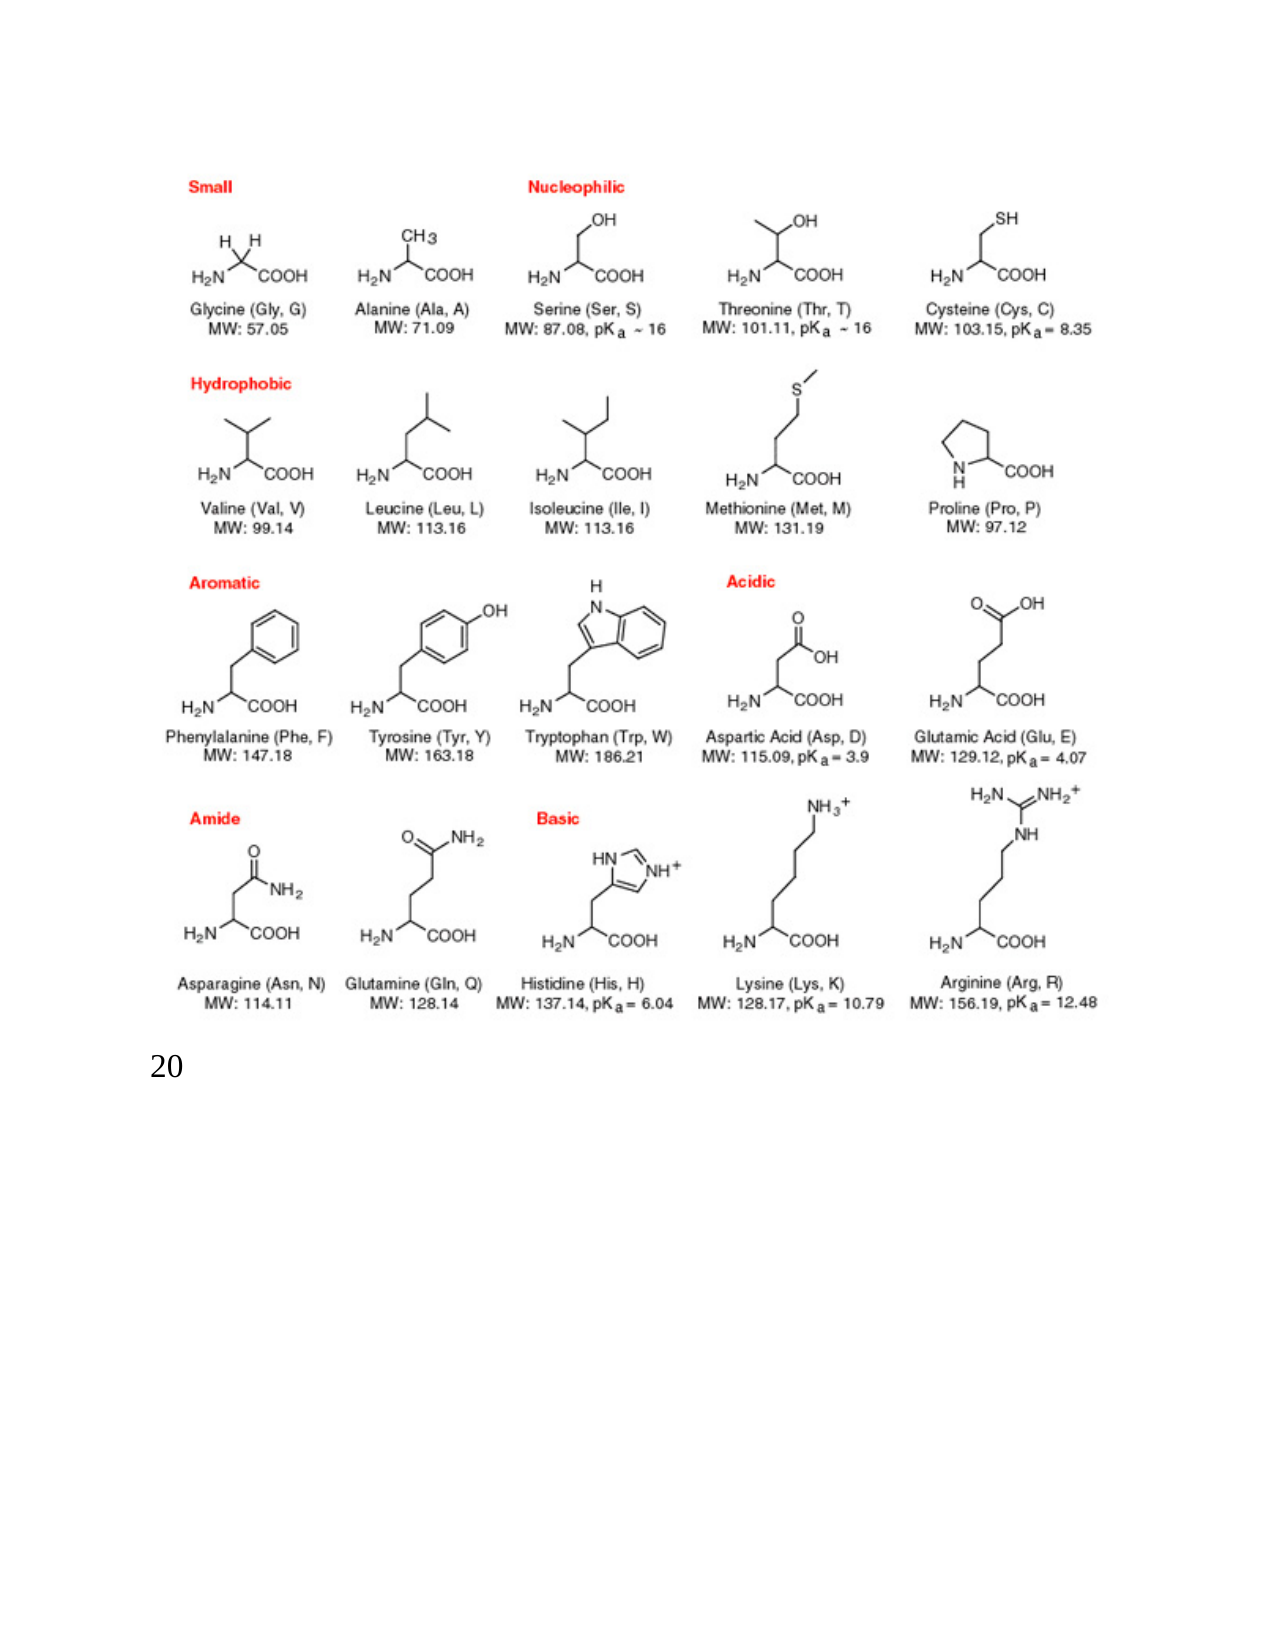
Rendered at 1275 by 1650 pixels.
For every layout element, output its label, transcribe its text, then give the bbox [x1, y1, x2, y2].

text 20 [150, 1047, 1125, 1084]
picture [150, 150, 1125, 1047]
